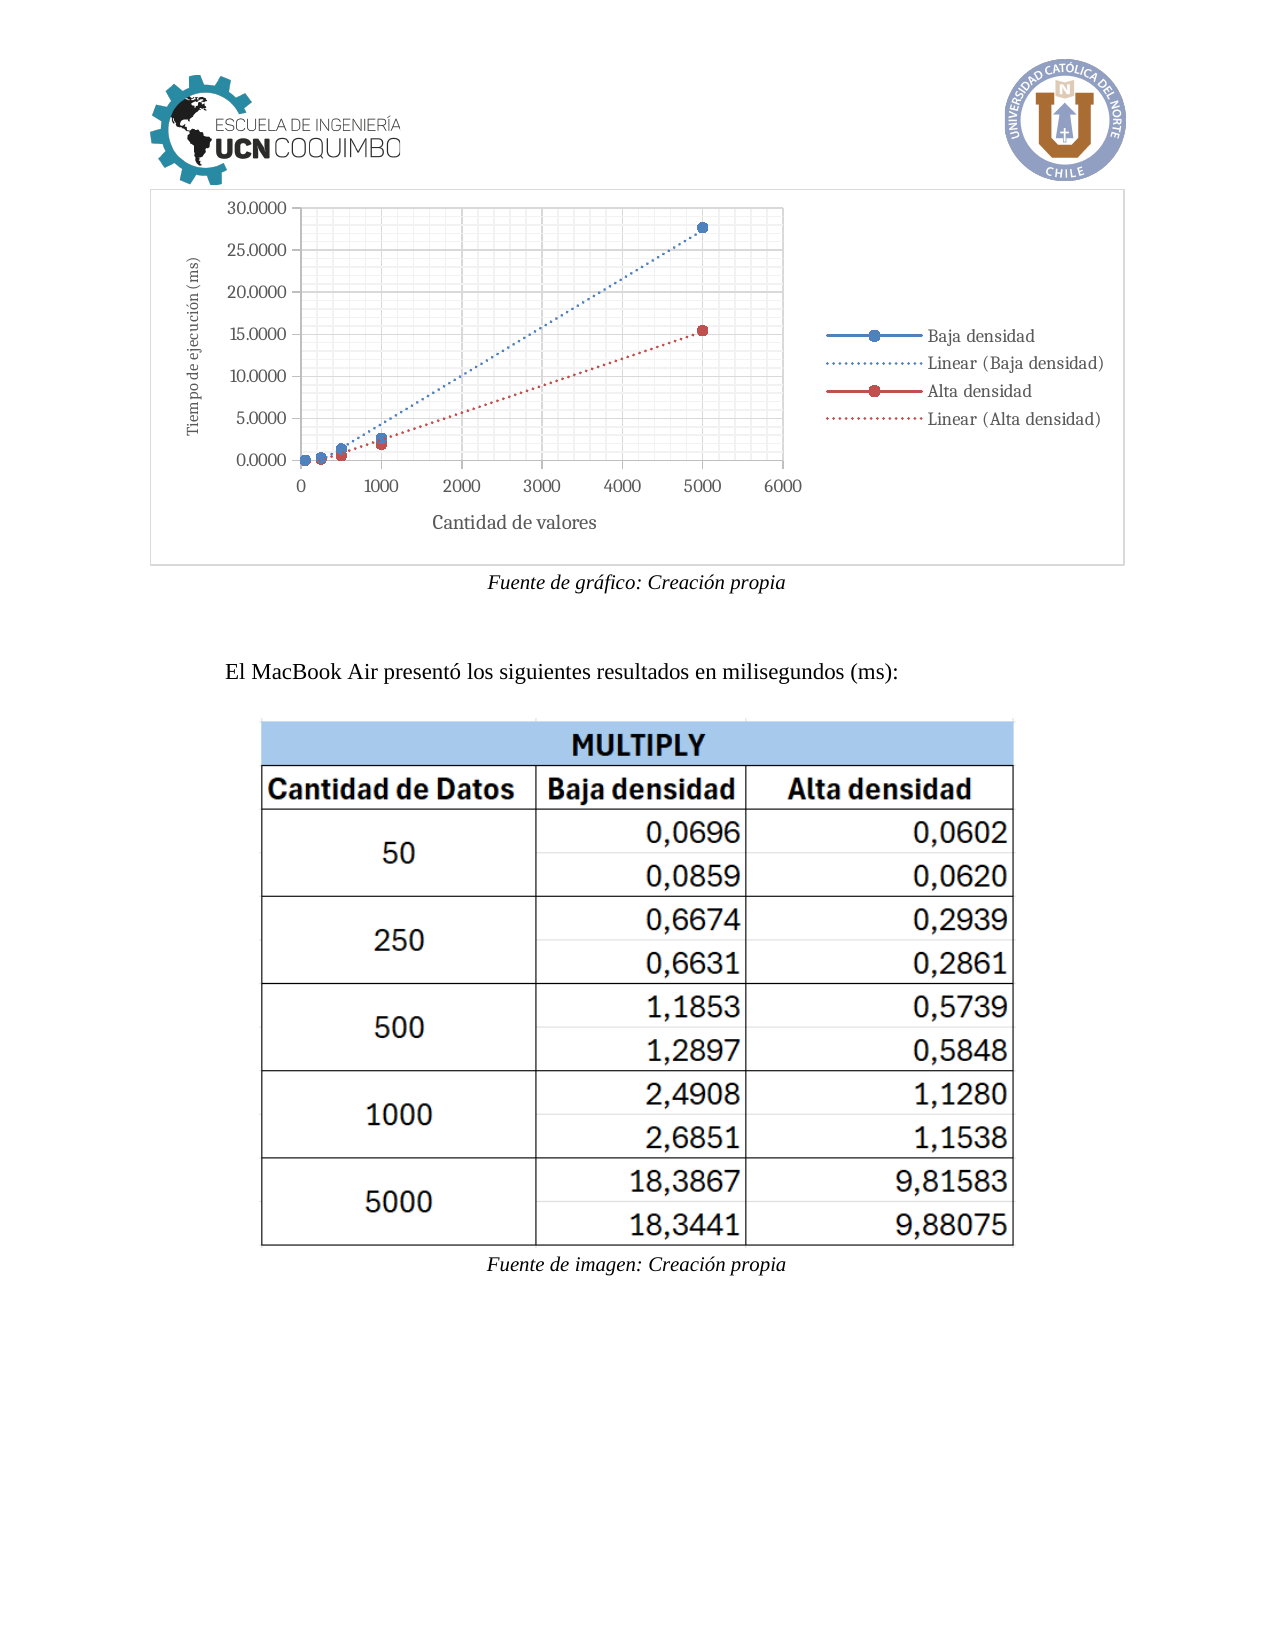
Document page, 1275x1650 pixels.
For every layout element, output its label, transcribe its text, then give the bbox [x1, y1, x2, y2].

text Fuente de imagen: Creación propia [150, 1252, 1125, 1276]
picture [1004, 59, 1126, 181]
text Fuente de gráfico: Creación propia [150, 570, 1125, 594]
picture [150, 75, 401, 185]
picture [259, 718, 1016, 1248]
text El MacBook Air presentó los siguientes resultados en milisegundos (ms): [150, 658, 1125, 684]
